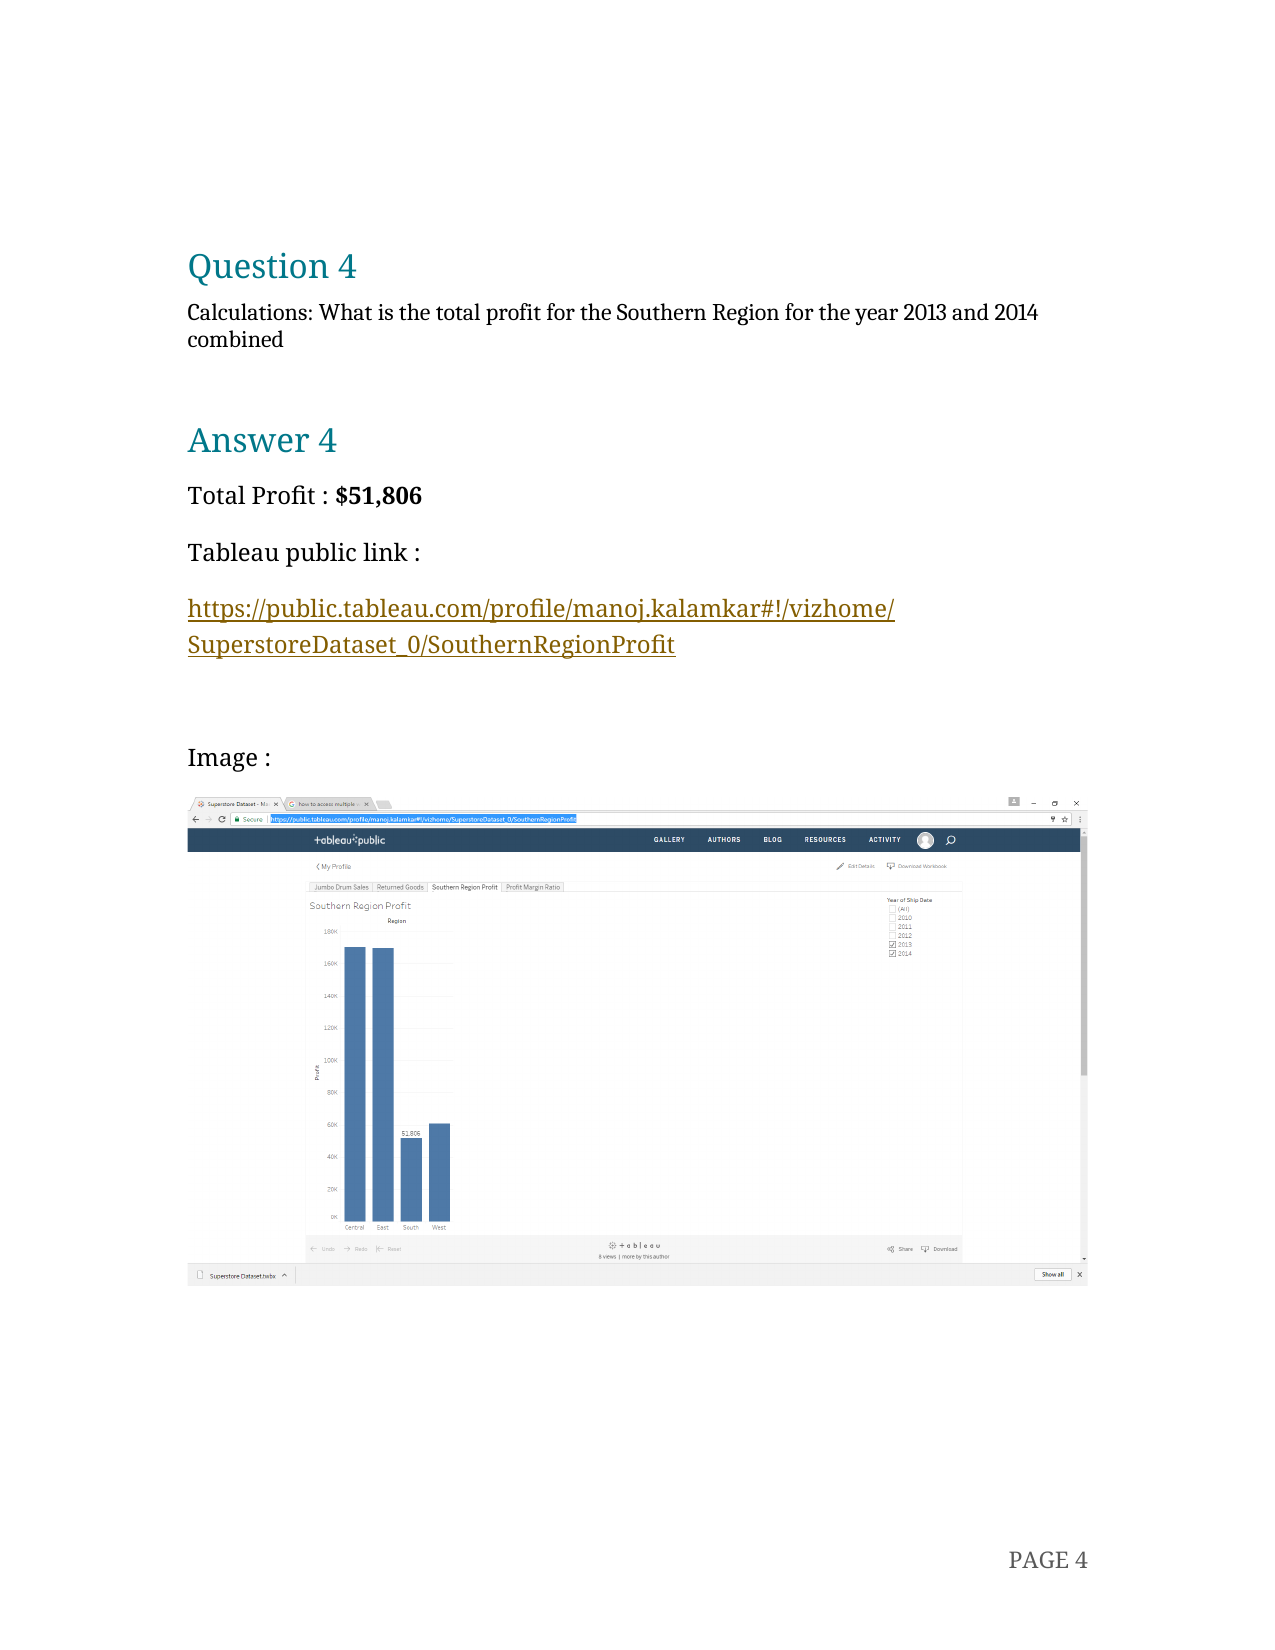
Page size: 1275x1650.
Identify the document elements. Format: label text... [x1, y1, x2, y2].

list Image : [187, 741, 1087, 774]
subtitle Answer 4 [187, 416, 1087, 462]
list https://public.tableau.com/profile/manoj.kalamkar#!/vizhome/SuperstoreDataset_0/SouthernRegionProfit [187, 592, 1087, 661]
list Tableau public link : [187, 535, 1087, 568]
list Total Profit : $51,806 [187, 479, 1087, 511]
text Calculations: What is the total profit for the Southern Region for the year 2013 and 2014 combined [187, 299, 1087, 354]
subtitle Question 4 [187, 242, 1087, 288]
picture [187, 797, 1088, 1286]
